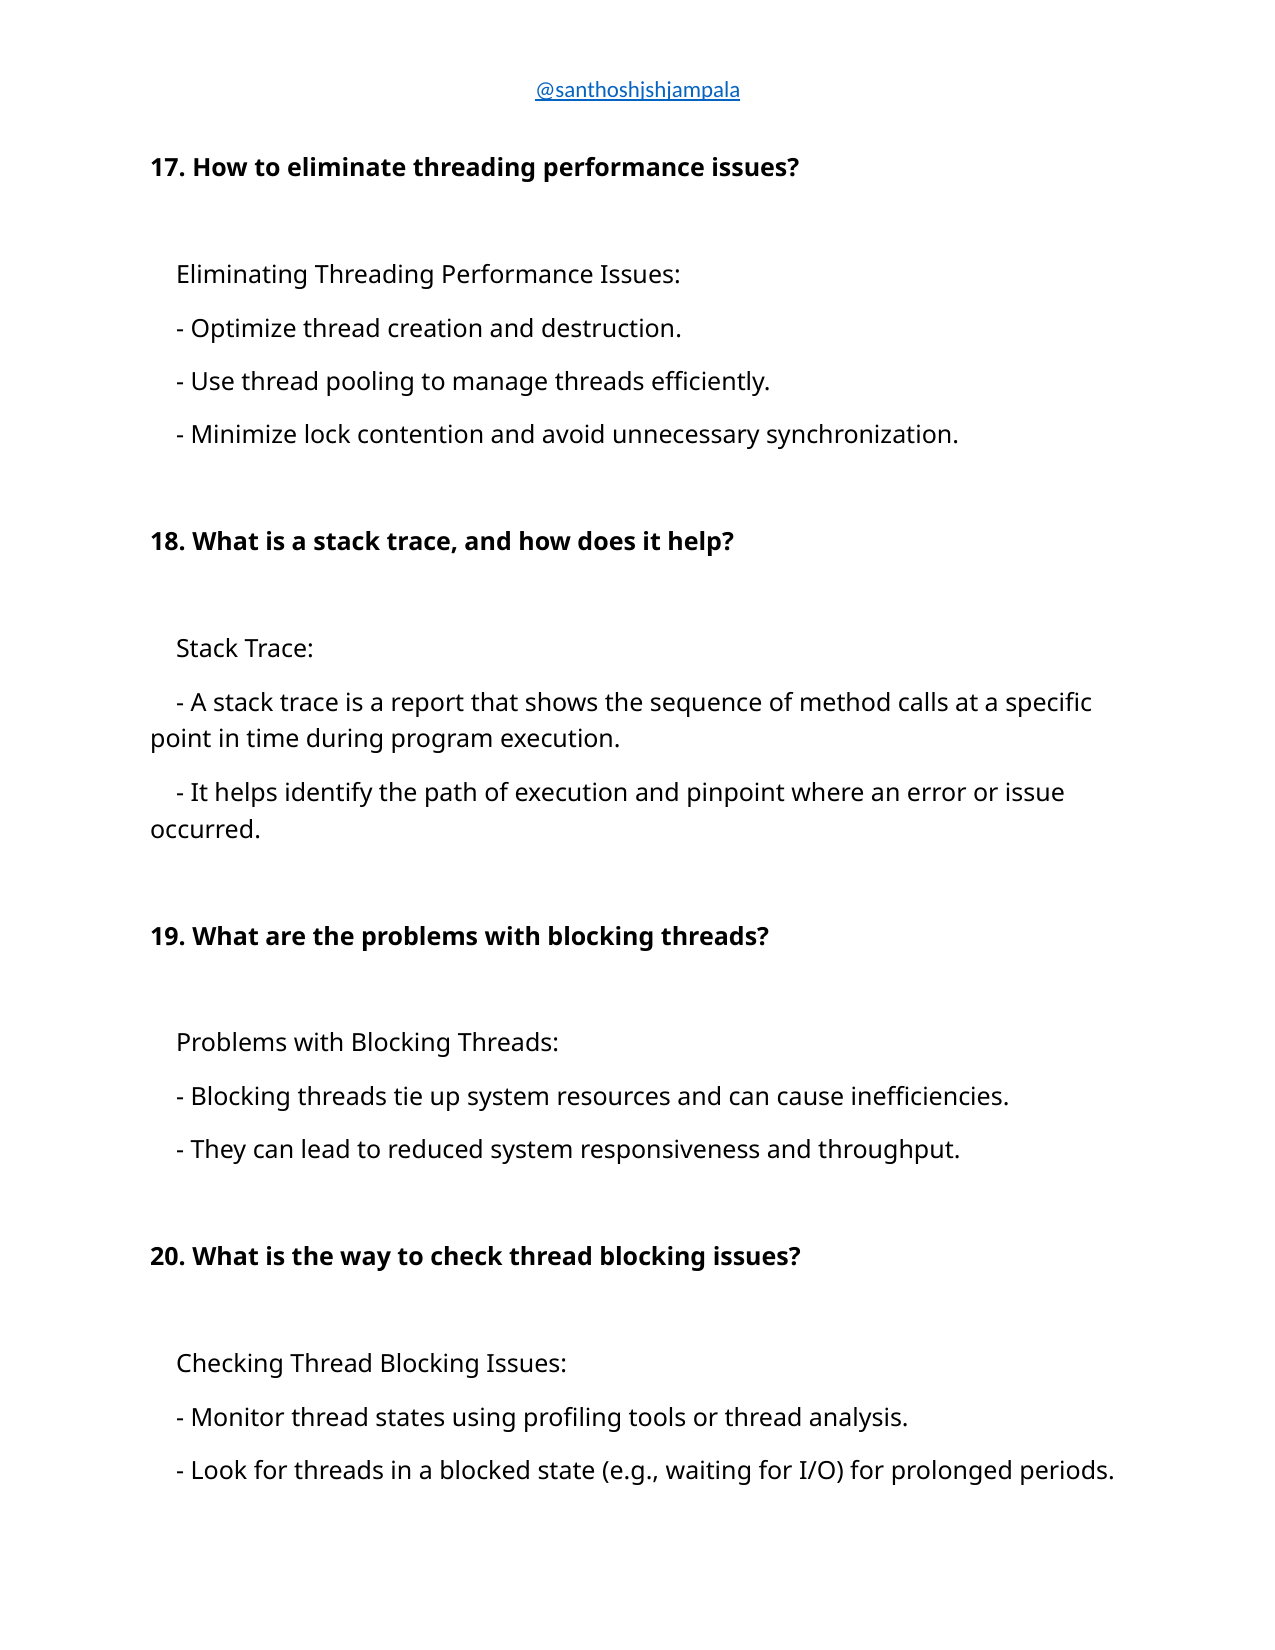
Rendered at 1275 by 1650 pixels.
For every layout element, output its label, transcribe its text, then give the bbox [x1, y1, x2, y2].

text - Use thread pooling to manage threads efficiently. [150, 364, 1125, 398]
text - Monitor thread states using profiling tools or thread analysis. [150, 1399, 1125, 1433]
text Eliminating Threading Performance Issues: [150, 257, 1125, 291]
text - Look for threads in a blocked state (e.g., waiting for I/O) for prolonged periods. [150, 1453, 1125, 1487]
text - Minimize lock contention and avoid unnecessary synchronization. [150, 417, 1125, 451]
text 20. What is the way to check thread blocking issues? [150, 1239, 1125, 1273]
text Checking Thread Blocking Issues: [150, 1346, 1125, 1380]
text Problems with Blocking Threads: [150, 1025, 1125, 1059]
text Stack Trace: [150, 631, 1125, 665]
text - Optimize thread creation and destruction. [150, 310, 1125, 344]
text - It helps identify the path of execution and pinpoint where an error or issue occurred. [150, 774, 1125, 845]
text 19. What are the problems with blocking threads? [150, 918, 1125, 952]
text 17. How to eliminate threading performance issues? [150, 150, 1125, 184]
text 18. What is a stack trace, and how does it help? [150, 524, 1125, 558]
text - They can lead to reduced system responsiveness and throughput. [150, 1132, 1125, 1166]
text - A stack trace is a report that shows the sequence of method calls at a specific point in time during program execution. [150, 684, 1125, 755]
text - Blocking threads tie up system resources and can cause inefficiencies. [150, 1078, 1125, 1113]
